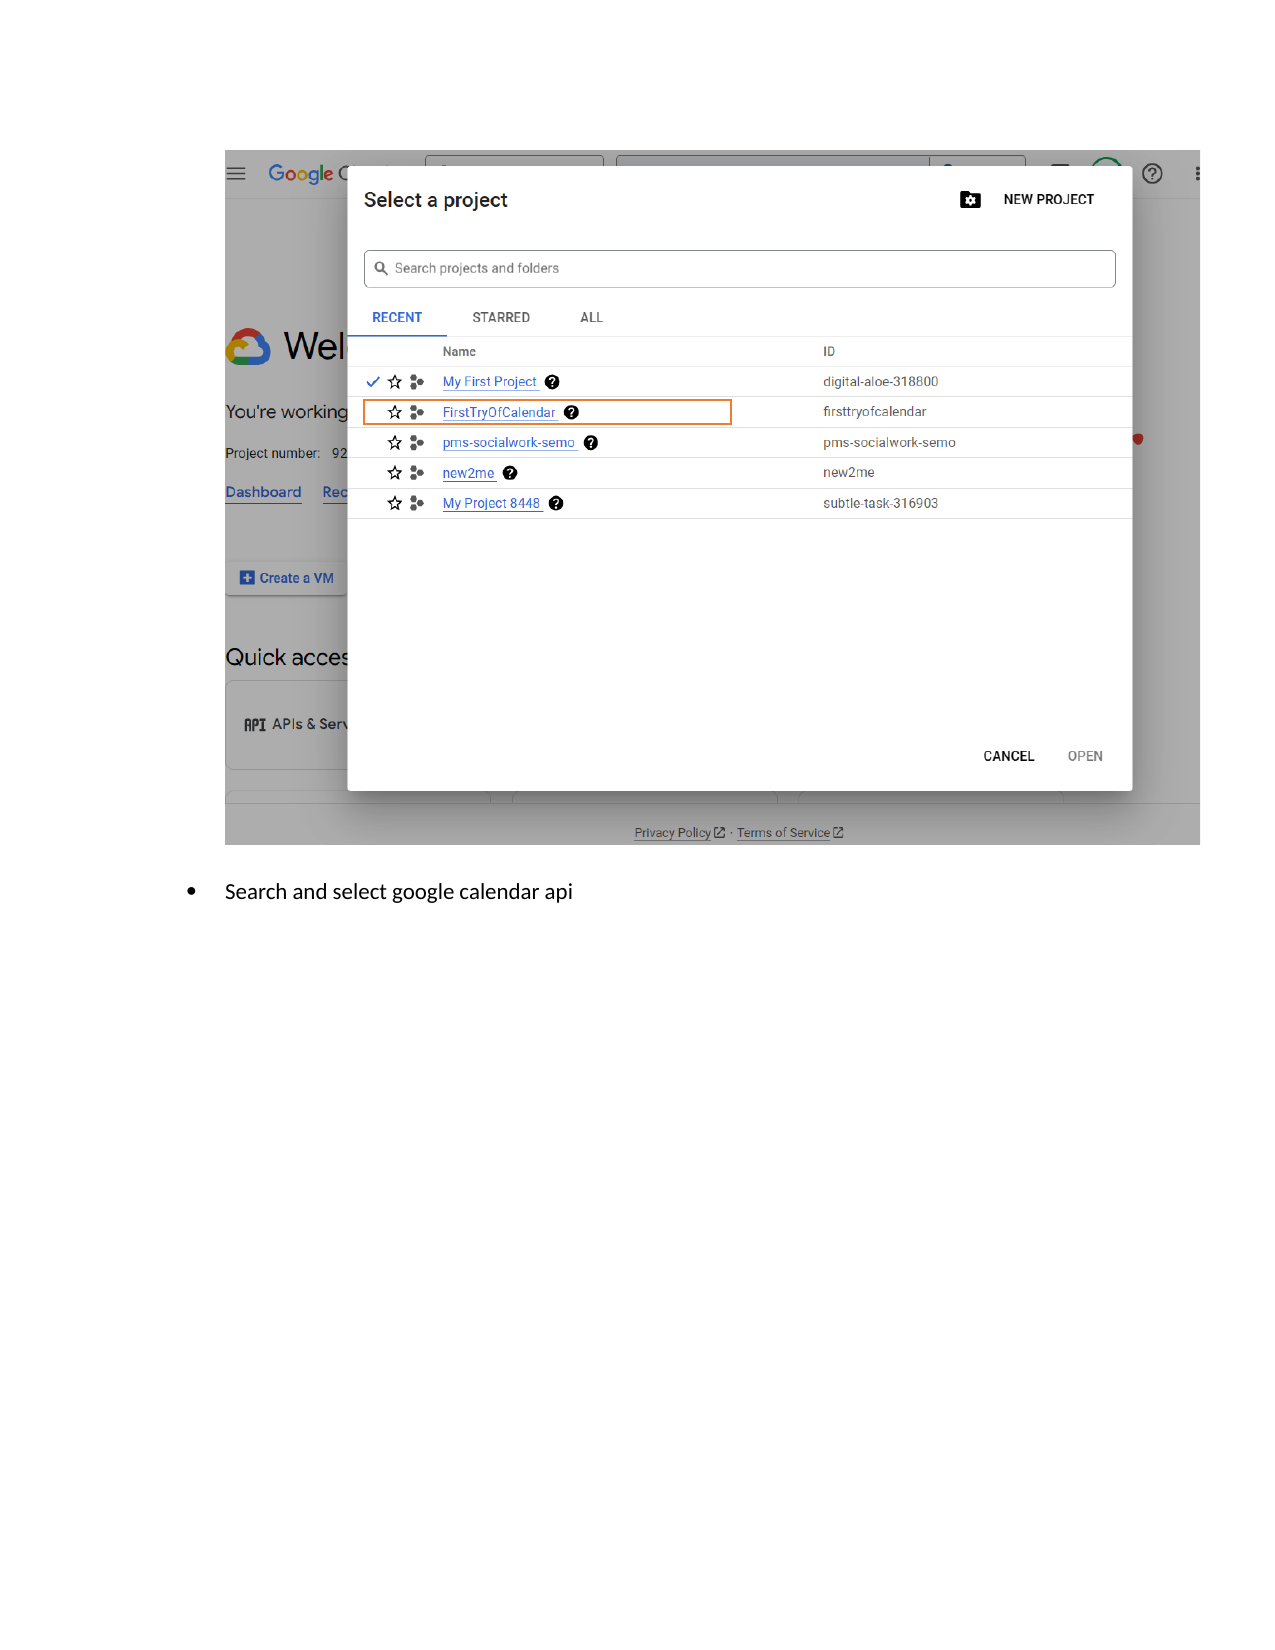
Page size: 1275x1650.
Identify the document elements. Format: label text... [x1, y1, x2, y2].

picture [225, 150, 1200, 845]
list Search and select google calendar api [187, 877, 1125, 905]
